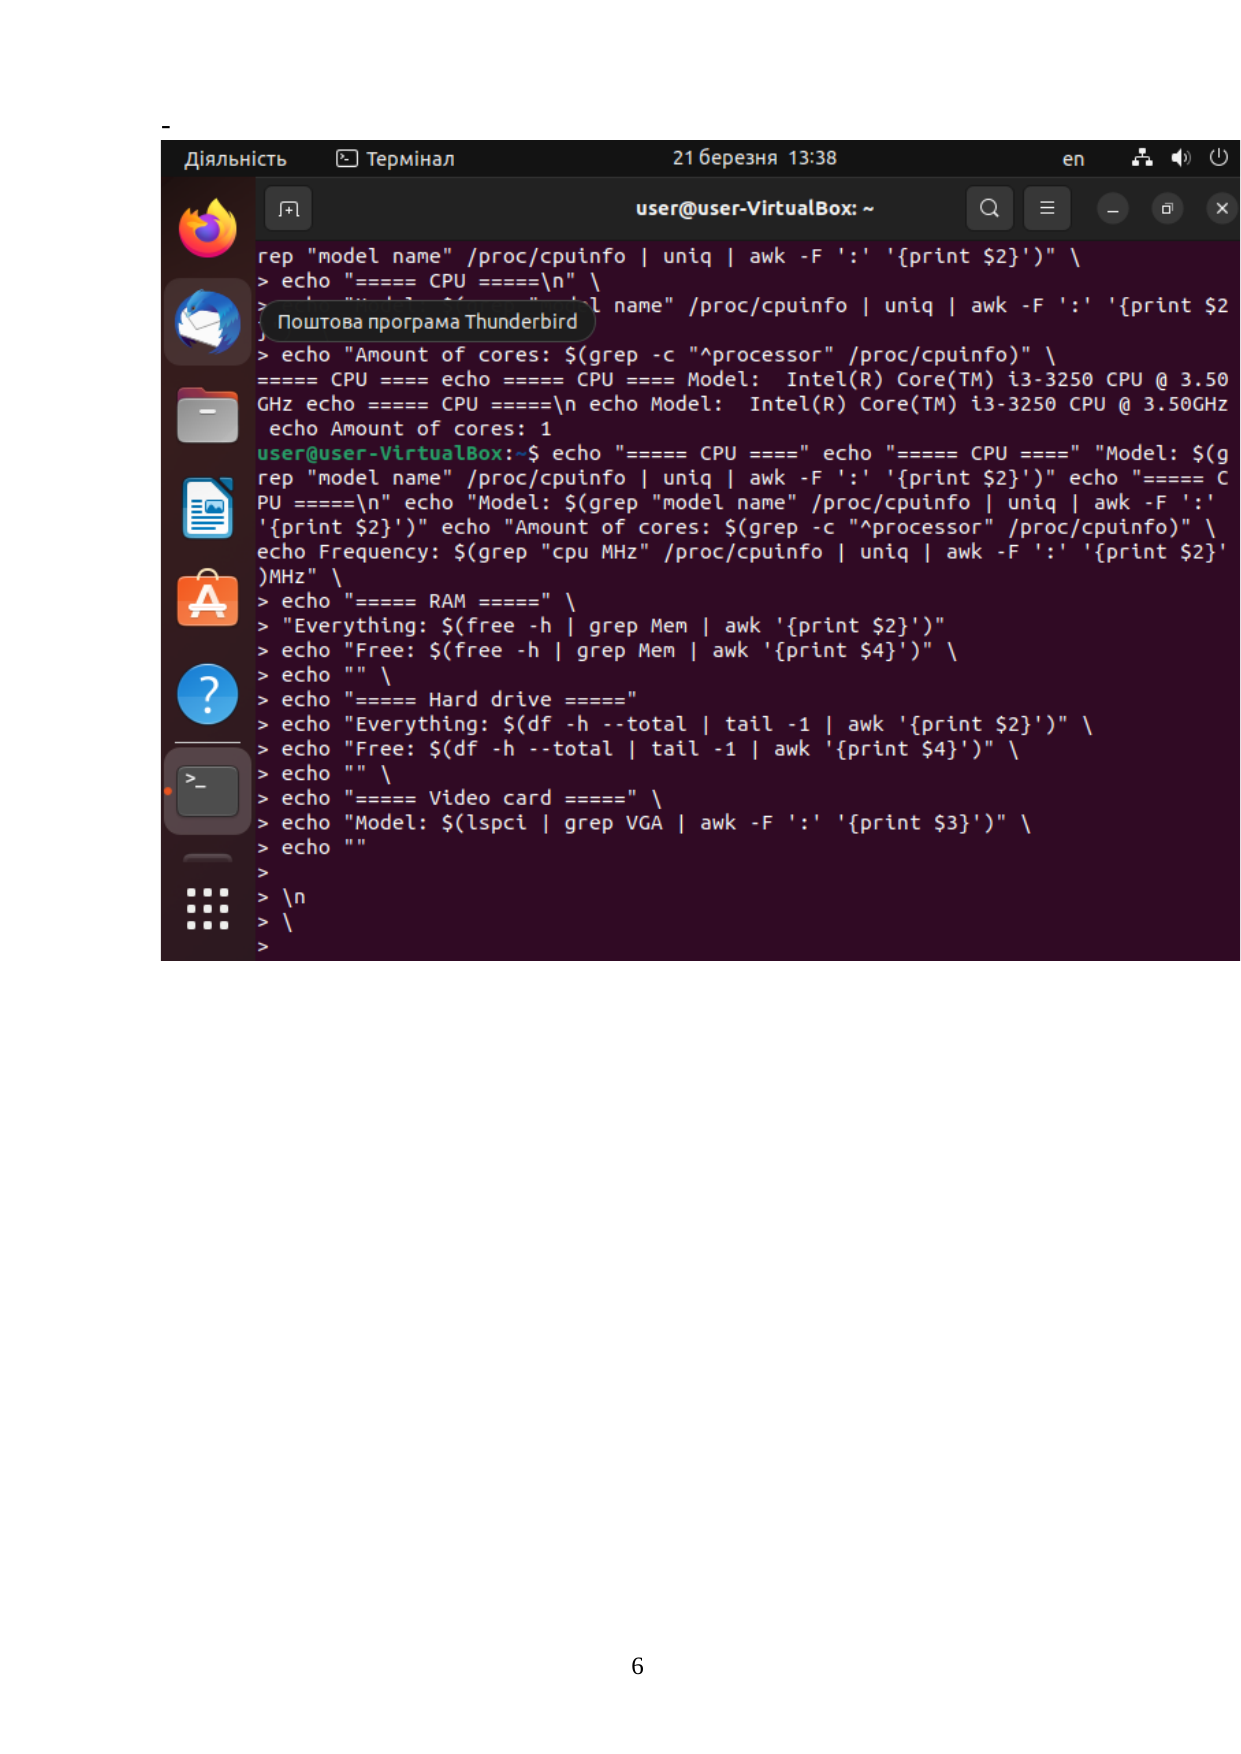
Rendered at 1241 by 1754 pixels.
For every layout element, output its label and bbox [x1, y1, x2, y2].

picture [160, 140, 1241, 961]
